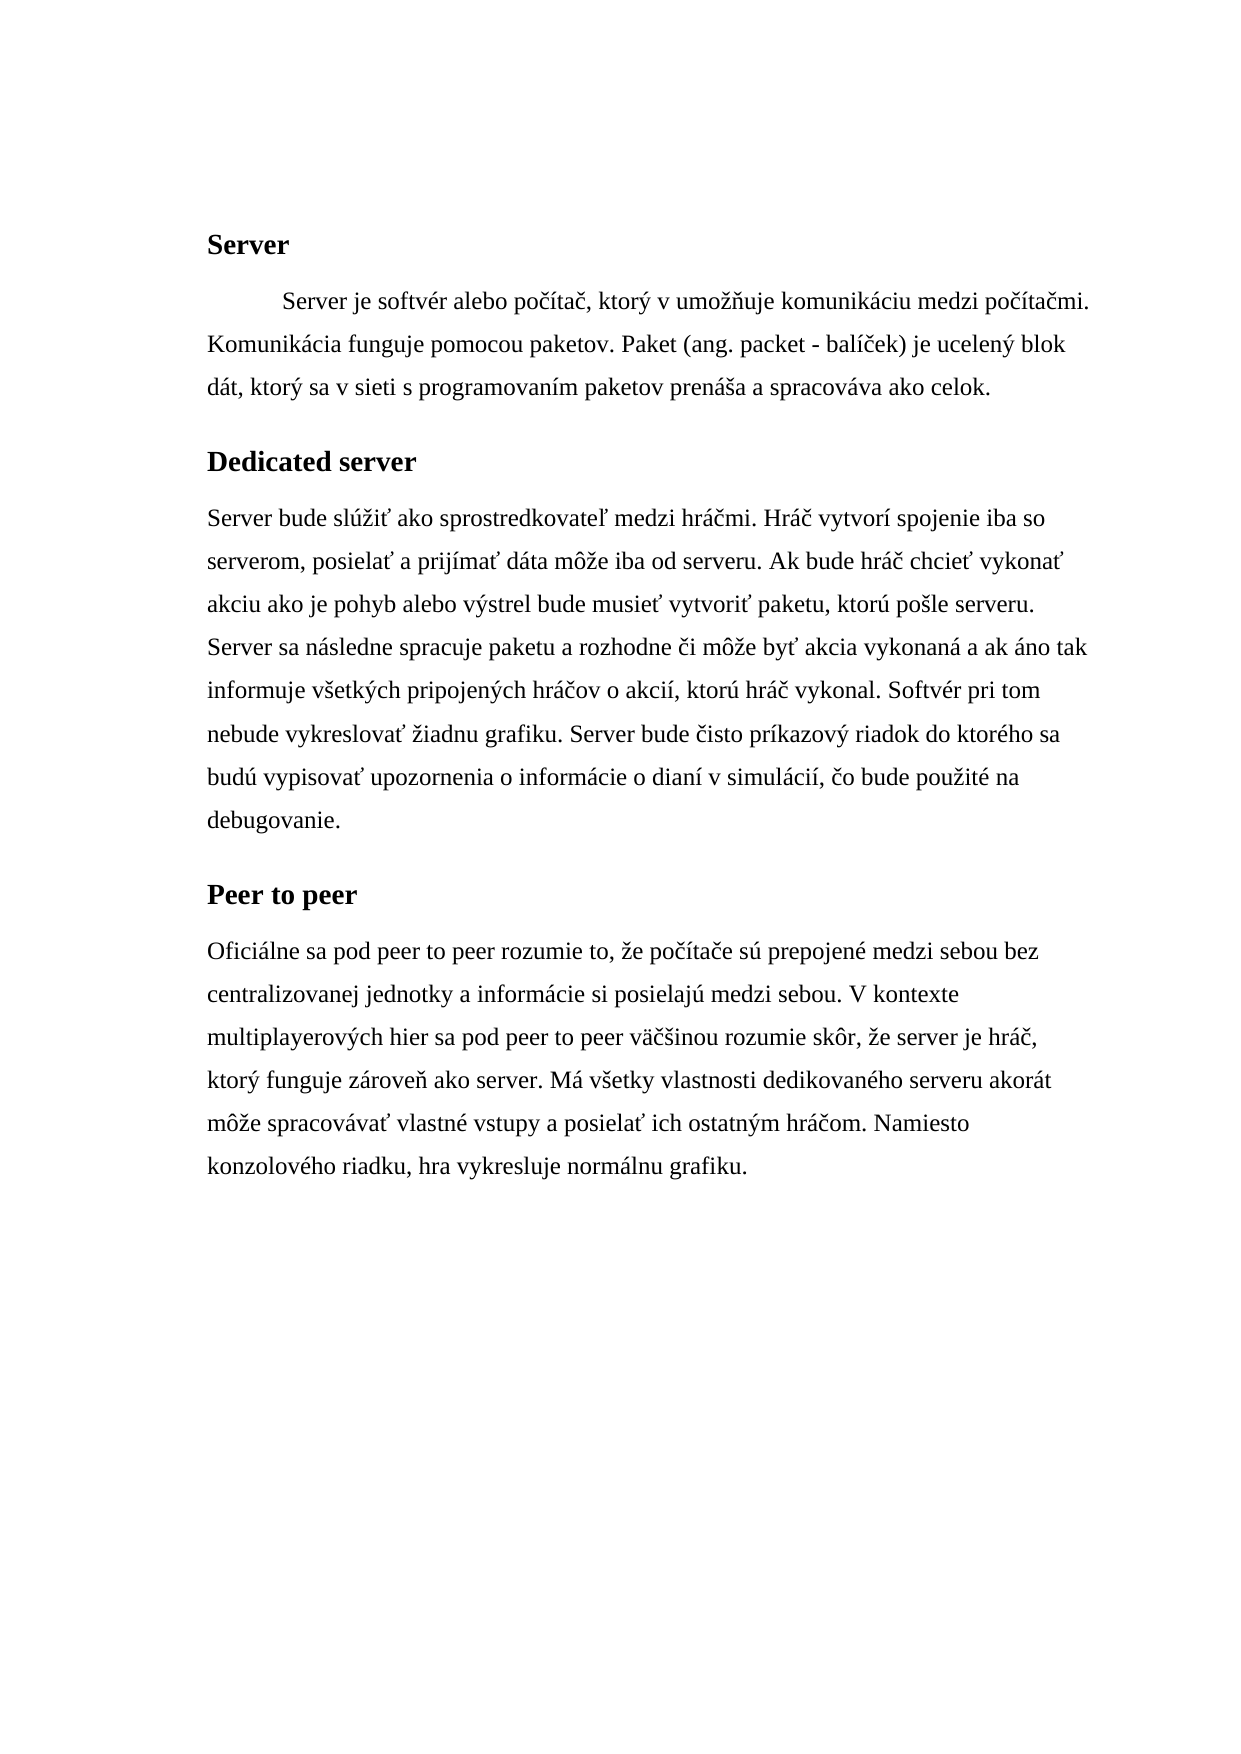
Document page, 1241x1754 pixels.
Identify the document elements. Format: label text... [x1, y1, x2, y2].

subtitle Dedicated server [207, 444, 1092, 478]
subtitle Server [207, 227, 1092, 261]
text Server je softvér alebo počítač, ktorý v umožňuje komunikáciu medzi počítačmi. Komunikácia funguje pomocou paketov. Paket (ang. packet - balíček) je ucelený blok dát, ktorý sa v sieti s programovaním paketov prenáša a spracováva ako celok. [207, 286, 1092, 401]
subtitle Peer to peer [207, 877, 1092, 911]
text Server bude slúžiť ako sprostredkovateľ medzi hráčmi. Hráč vytvorí spojenie iba so serverom, posielať a prijímať dáta môže iba od serveru. Ak bude hráč chcieť vykonať akciu ako je pohyb alebo výstrel bude musieť vytvoriť paketu, ktorú pošle serveru. Server sa následne spracuje paketu a rozhodne či môže byť akcia vykonaná a ak áno tak informuje všetkých pripojených hráčov o akcií, ktorú hráč vykonal. Softvér pri tom nebude vykreslovať žiadnu grafiku. Server bude čisto príkazový riadok do ktorého sa budú vypisovať upozornenia o informácie o dianí v simulácií, čo bude použité na debugovanie. [207, 503, 1092, 834]
text Oficiálne sa pod peer to peer rozumie to, že počítače sú prepojené medzi sebou bez centralizovanej jednotky a informácie si posielajú medzi sebou. V kontexte multiplayerových hier sa pod peer to peer väčšinou rozumie skôr, že server je hráč, ktorý funguje zároveň ako server. Má všetky vlastnosti dedikovaného serveru akorát môže spracovávať vlastné vstupy a posielať ich ostatným hráčom. Namiesto konzolového riadku, hra vykresluje normálnu grafiku. [207, 936, 1092, 1180]
